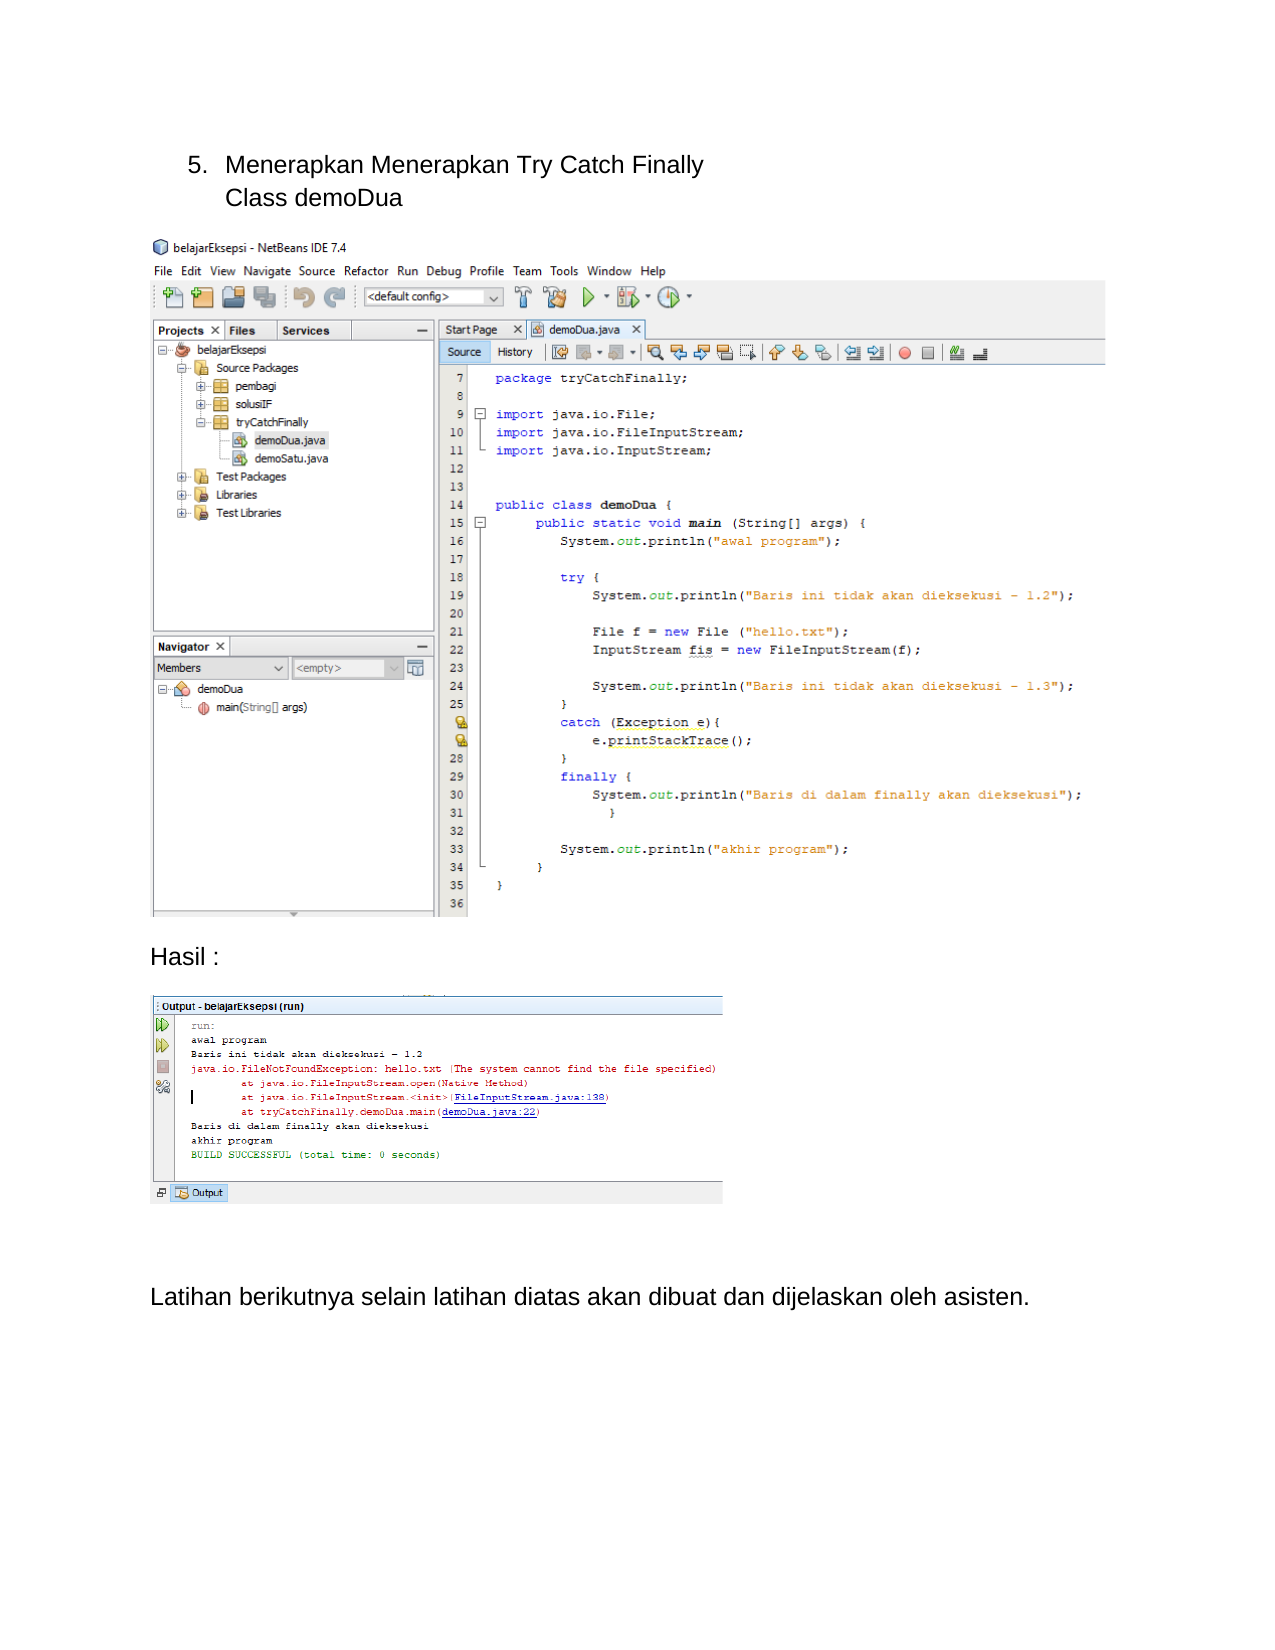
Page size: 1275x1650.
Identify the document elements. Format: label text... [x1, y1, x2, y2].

list Class demoDua [225, 183, 1125, 212]
list Menerapkan Menerapkan Try Catch Finally [187, 150, 1125, 179]
text Hasil : [150, 942, 1125, 970]
picture [150, 236, 1106, 917]
text Latihan berikutnya selain latihan diatas akan dibuat dan dijelaskan oleh asisten. [150, 1282, 1125, 1311]
picture [150, 995, 723, 1204]
